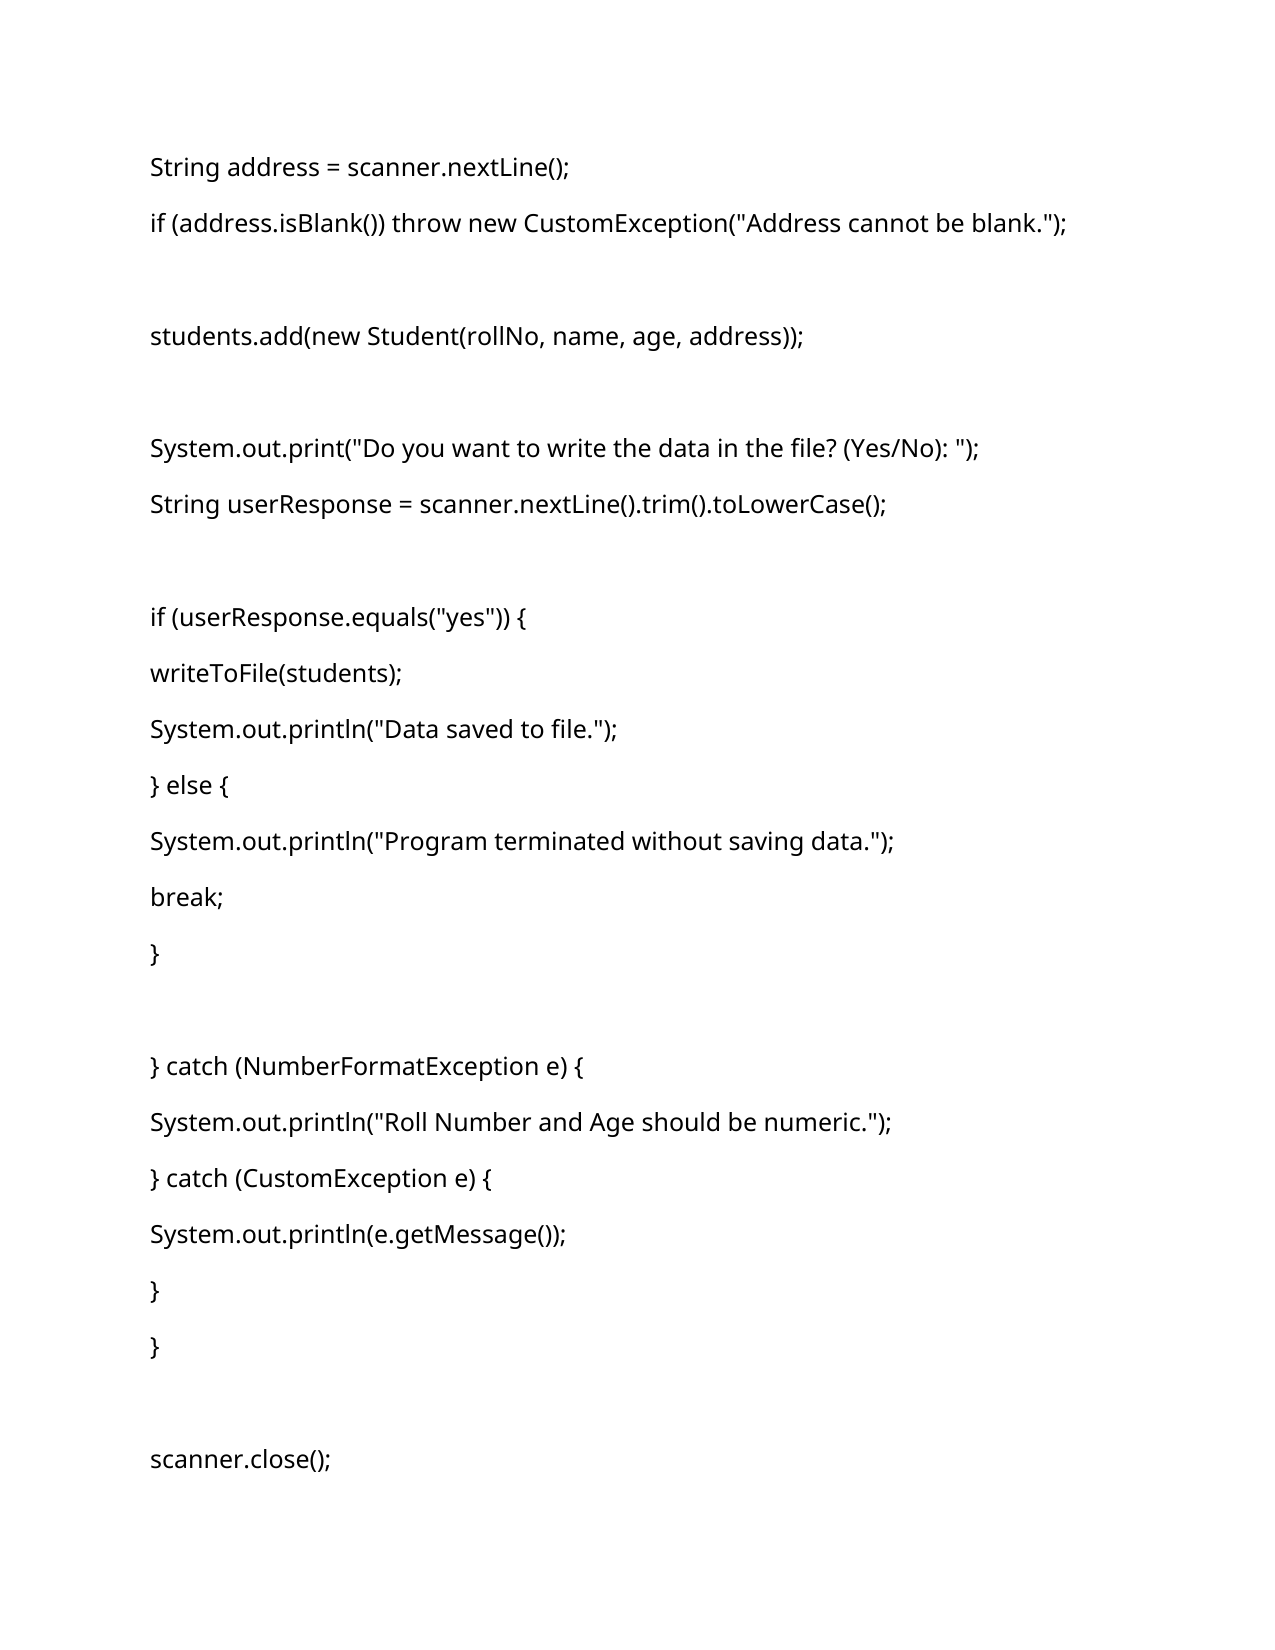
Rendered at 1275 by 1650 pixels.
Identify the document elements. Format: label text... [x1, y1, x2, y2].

text if (address.isBlank()) throw new CustomException("Address cannot be blank."); [150, 206, 1125, 240]
text System.out.println("Roll Number and Age should be numeric."); [150, 1104, 1125, 1138]
text System.out.println("Program terminated without saving data."); [150, 824, 1125, 858]
text if (userResponse.equals("yes")) { [150, 599, 1125, 633]
text scanner.close(); [150, 1441, 1125, 1475]
text System.out.print("Do you want to write the data in the file? (Yes/No): "); [150, 431, 1125, 465]
text String address = scanner.nextLine(); [150, 150, 1125, 184]
text break; [150, 880, 1125, 914]
text System.out.println("Data saved to file."); [150, 711, 1125, 746]
text System.out.println(e.getMessage()); [150, 1217, 1125, 1251]
text } [150, 936, 1125, 970]
text } else { [150, 768, 1125, 802]
text students.add(new Student(rollNo, name, age, address)); [150, 318, 1125, 352]
text } [150, 1273, 1125, 1307]
text } catch (NumberFormatException e) { [150, 1048, 1125, 1082]
text } [150, 1329, 1125, 1363]
text } catch (CustomException e) { [150, 1161, 1125, 1195]
text writeToFile(students); [150, 655, 1125, 689]
text String userResponse = scanner.nextLine().trim().toLowerCase(); [150, 487, 1125, 521]
